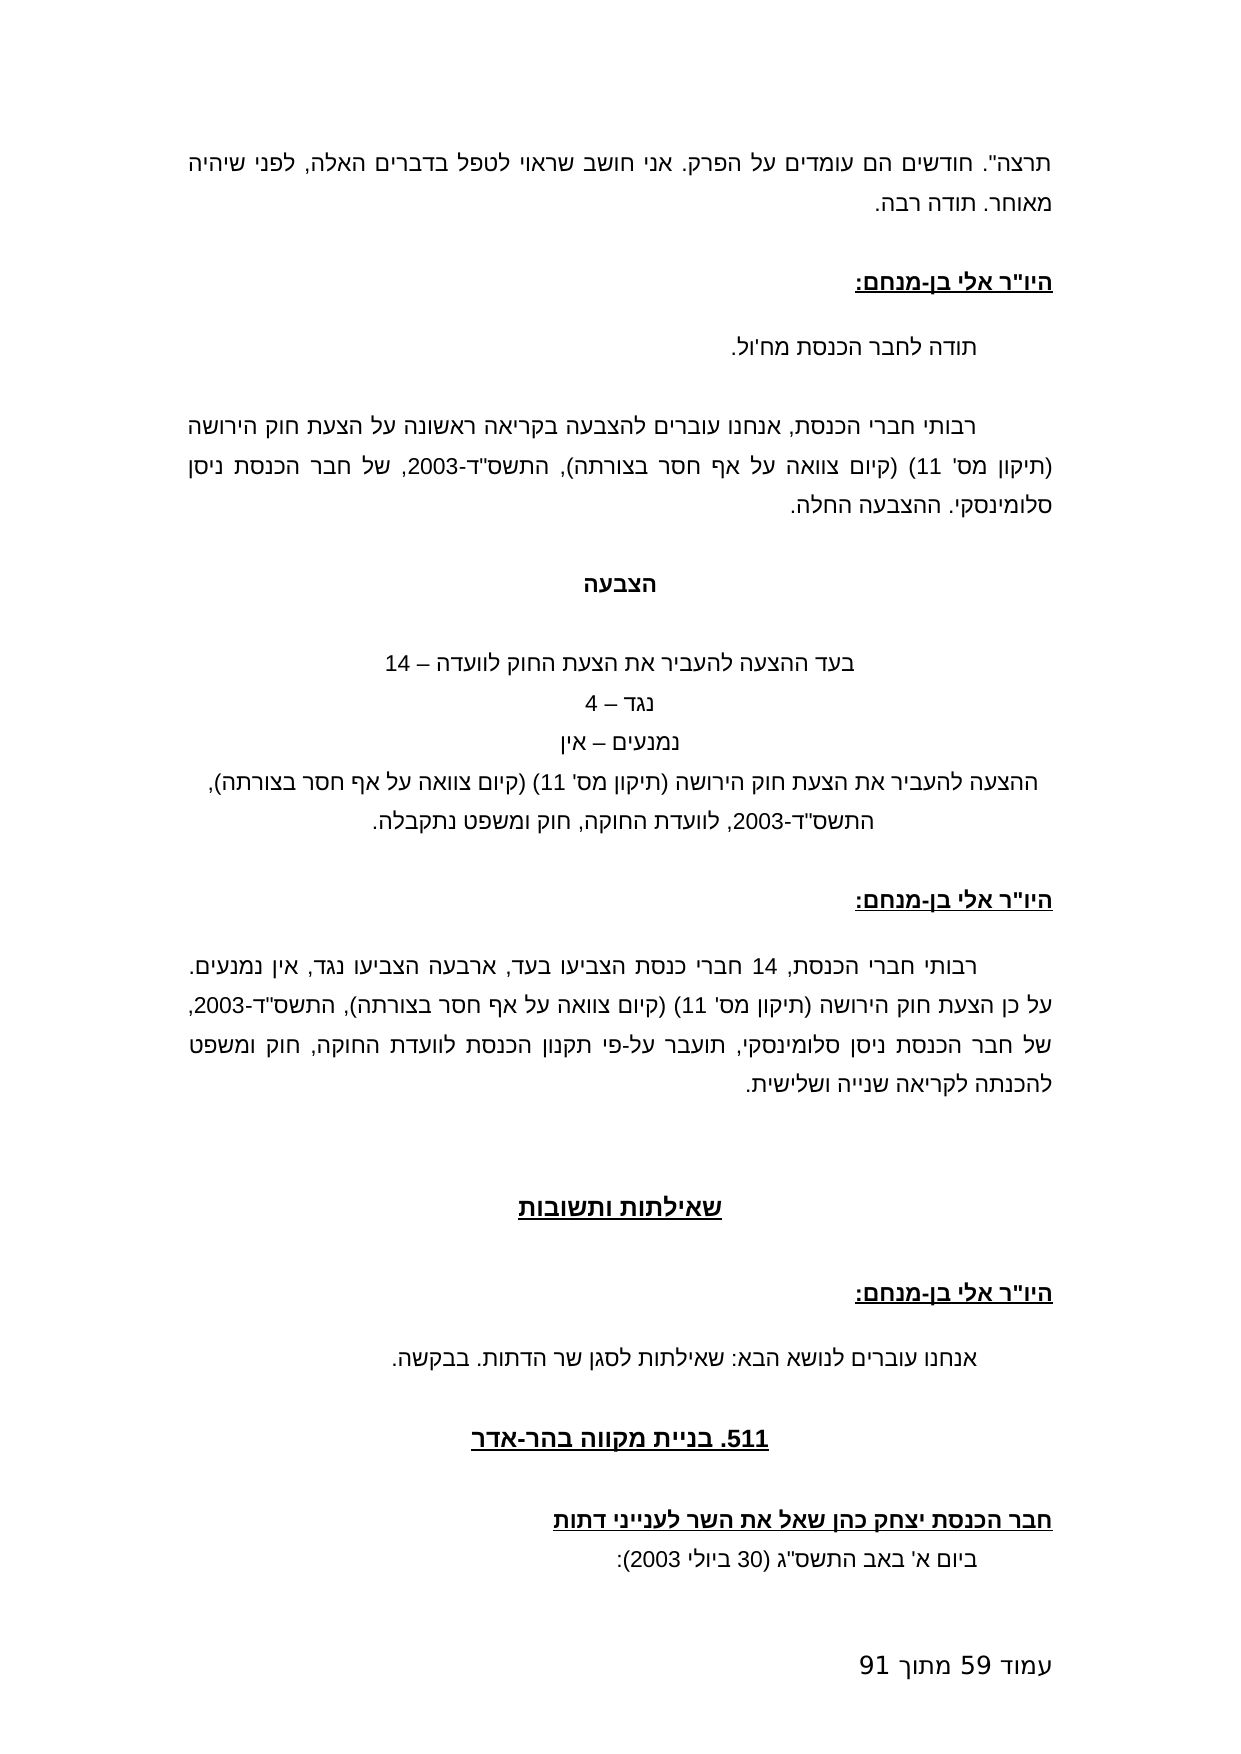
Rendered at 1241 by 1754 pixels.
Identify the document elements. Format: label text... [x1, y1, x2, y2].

text שאילתות ותשובות [187, 1193, 1053, 1222]
text אנחנו עוברים לנושא הבא: שאילתות לסגן שר הדתות. בבקשה. [187, 1345, 1053, 1372]
text הצבעה [187, 571, 1053, 597]
text נגד – 4 [187, 689, 1053, 716]
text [187, 150, 1053, 216]
text היו"ר אלי בן-מנחם: [187, 268, 1053, 295]
text חבר הכנסת יצחק כהן שאל את השר לענייני דתות [187, 1507, 1053, 1533]
text רבותי חברי הכנסת, אנחנו עוברים להצבעה בקריאה ראשונה על הצעת חוק הירושה (תיקון מס' 11) (קיום צוואה על אף חסר בצורתה), התשס"ד-2003, של חבר הכנסת ניסן סלומינסקי. ההצבעה החלה. [187, 413, 1053, 518]
text היו"ר אלי בן-מנחם: [187, 1279, 1053, 1306]
text התשס"ד-2003, לוועדת החוקה, חוק ומשפט נתקבלה. [187, 808, 1053, 834]
text ההצעה להעביר את הצעת חוק הירושה (תיקון מס' 11) (קיום צוואה על אף חסר בצורתה), [187, 768, 1053, 795]
text היו"ר אלי בן-מנחם: [187, 887, 1053, 913]
text תודה לחבר הכנסת מח'ול. [187, 334, 1053, 361]
text בעד ההצעה להעביר את הצעת החוק לוועדה – 14 [187, 650, 1053, 676]
text 511. בניית מקווה בהר-אדר [187, 1424, 1053, 1453]
text רבותי חברי הכנסת, 14 חברי כנסת הצביעו בעד, ארבעה הצביעו נגד, אין נמנעים. על כן הצעת חוק הירושה (תיקון מס' 11) (קיום צוואה על אף חסר בצורתה), התשס"ד-2003, של חבר הכנסת ניסן סלומינסקי, תועבר על-פי תקנון הכנסת לוועדת החוקה, חוק ומשפט להכנתה לקריאה שנייה ושלישית. [187, 953, 1053, 1098]
text ביום א' באב התשס"ג (30 ביולי 2003): [187, 1546, 1053, 1573]
text נמנעים – אין [187, 729, 1053, 755]
